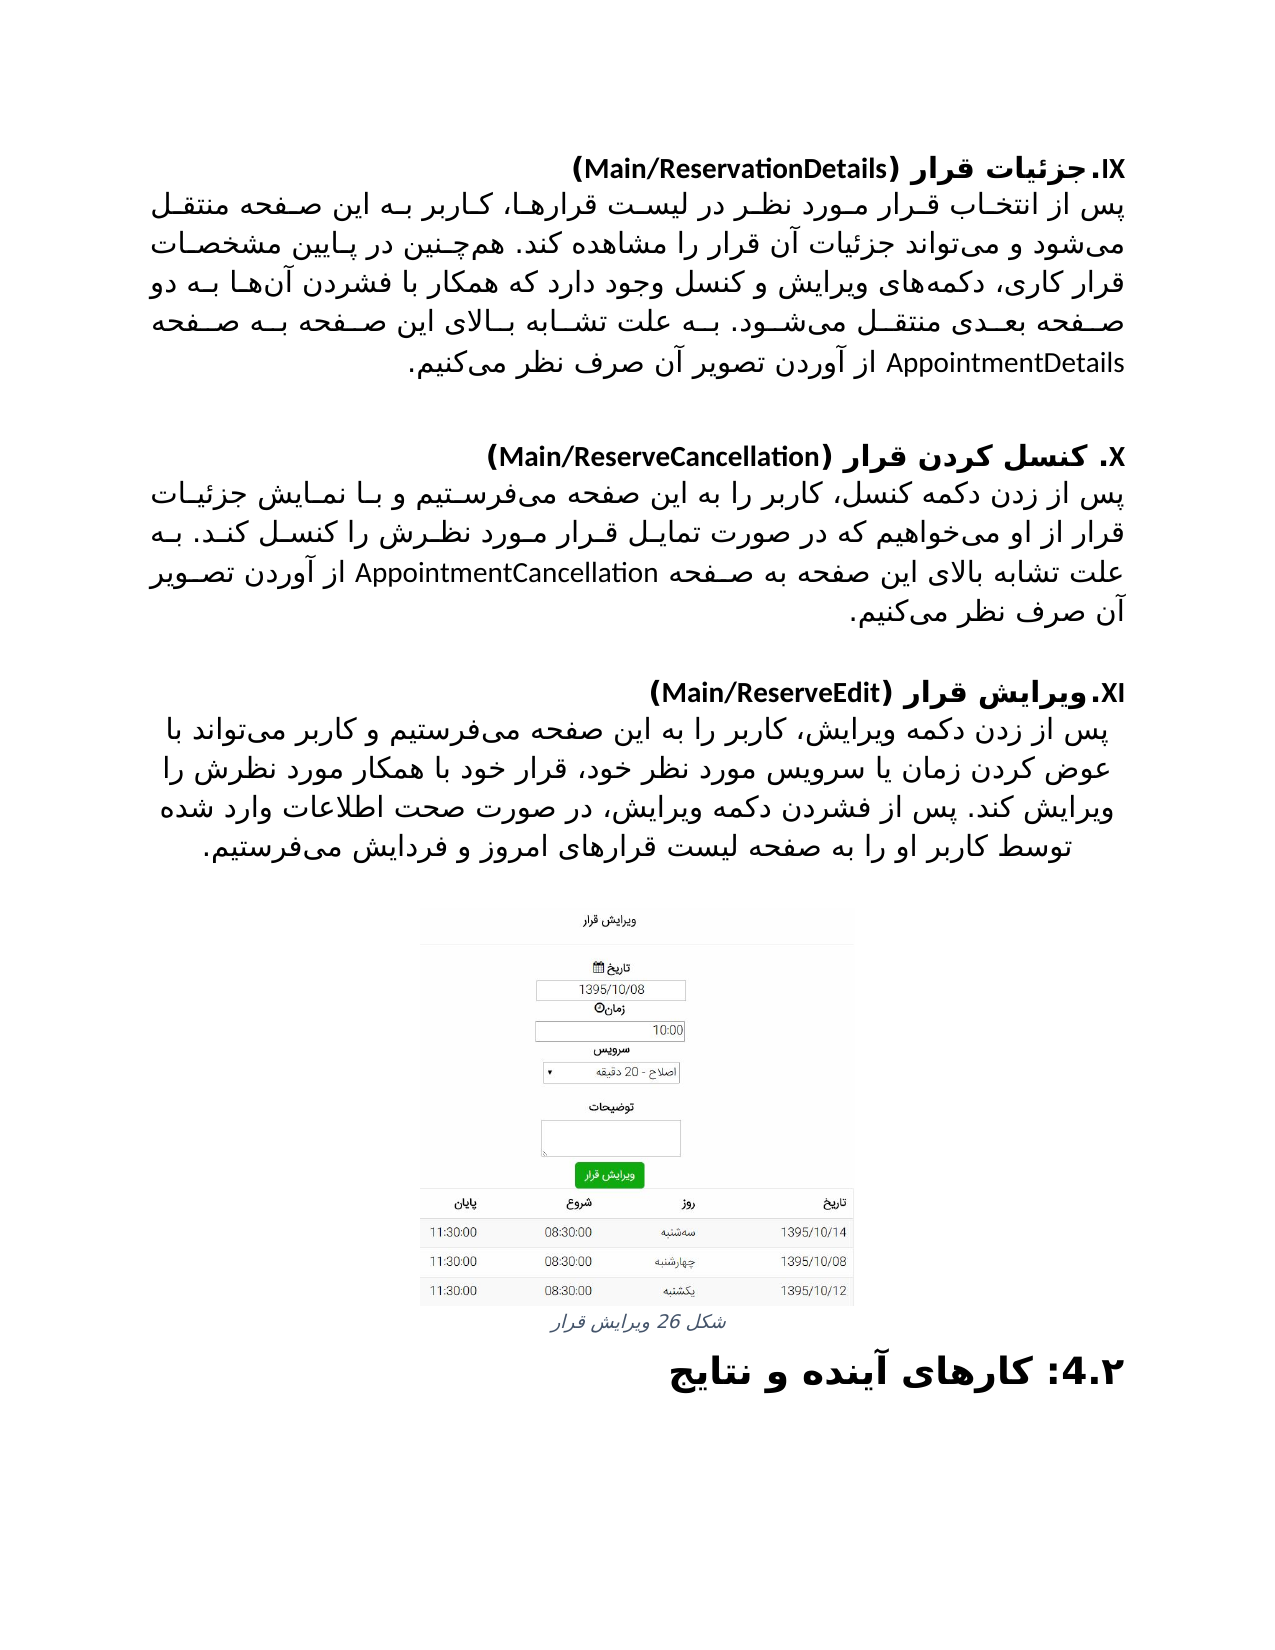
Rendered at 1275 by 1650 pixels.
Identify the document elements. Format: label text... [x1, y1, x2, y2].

list کنسل کردن قرار (Main/ReserveCancellation) [150, 438, 1125, 474]
text پس از زدن دکمه کنسل، کاربر را به این صفحه می‌فرستیم و با نمایش جزئیات قرار از او می‌خواهیم که در صورت تمایل قرار مورد نظرش را کنسل کند. به علت تشابه بالای این صفحه به صفحه AppointmentCancellation از آوردن تصویر آن صرف نظر می‌کنیم. [150, 476, 1125, 628]
text پس از انتخاب قرار مورد نظر در لیست قرارها، کاربر به این صفحه منتقل می‌شود و می‌تواند جزئیات آن قرار را مشاهده کند. هم‌چنین در پایین مشخصات قرار کاری، دکمه‌های ویرایش و کنسل وجود دارد که همکار با فشردن آن‌ها به دو صفحه بعدی منتقل می‌شود. به علت تشابه بالای این صفحه به صفحه AppointmentDetails از آوردن تصویر آن صرف نظر می‌کنیم. [150, 188, 1125, 379]
picture [420, 908, 855, 1306]
list جزئیات قرار (Main/ReservationDetails) [150, 150, 1125, 186]
subtitle 4.۲: کارهای آینده و نتایج [150, 1350, 1125, 1393]
list ویرایش قرار (Main/ReserveEdit) [150, 674, 1125, 710]
text شکل 26 ویرایش قرار [150, 1311, 1125, 1333]
text پس از زدن دکمه ویرایش، کاربر را به این صفحه می‌فرستیم و کاربر می‌تواند با عوض کردن زمان یا سرویس مورد نظر خود، قرار خود با همکار مورد نظرش را ویرایش کند. پس از فشردن دکمه ویرایش، در صورت صحت اطلاعات وارد شده توسط کاربر او را به صفحه لیست قرارهای امروز و فردایش می‌فرستیم. [150, 712, 1125, 863]
